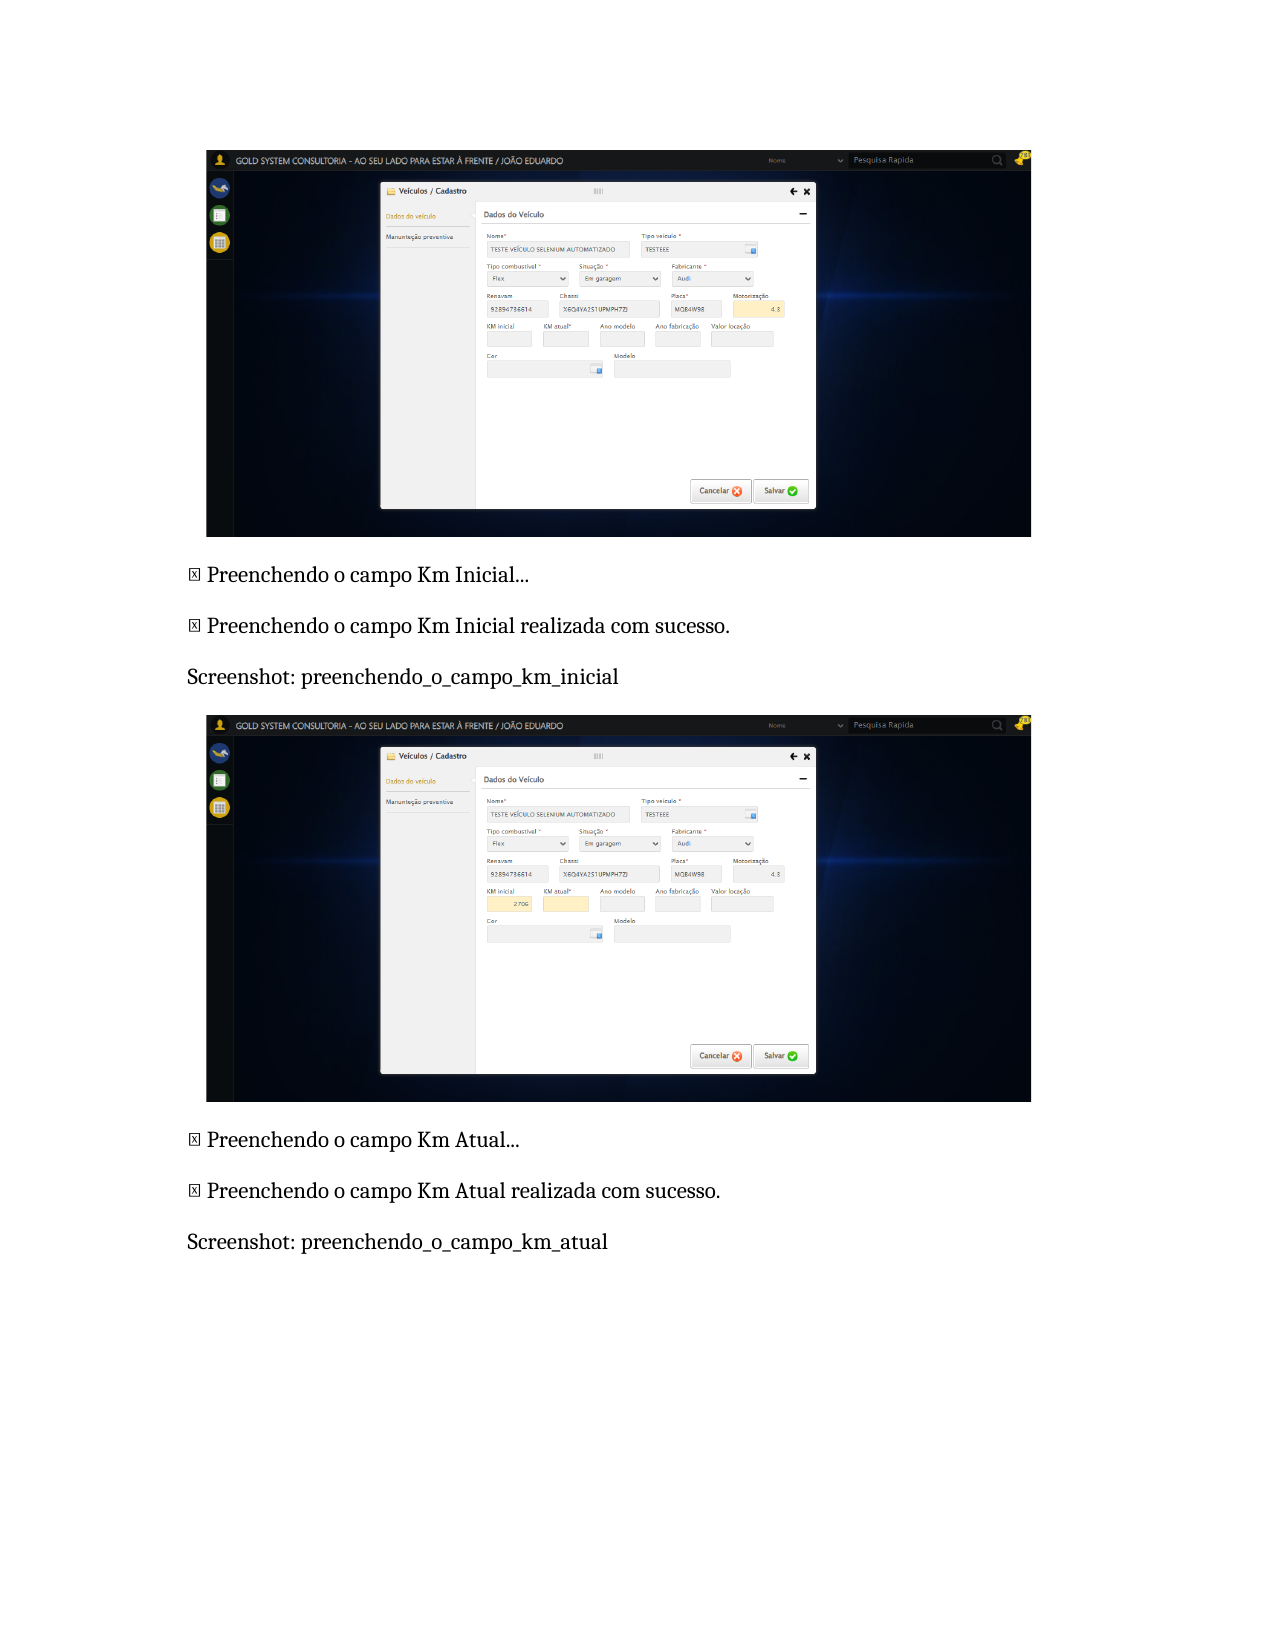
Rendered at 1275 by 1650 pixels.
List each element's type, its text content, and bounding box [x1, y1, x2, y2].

text ✅ Preenchendo o campo Km Atual realizada com sucesso. [187, 1178, 1087, 1204]
picture [206, 715, 1032, 1102]
picture [206, 150, 1032, 537]
text Screenshot: preenchendo_o_campo_km_atual [187, 1229, 1087, 1255]
text 🔄 Preenchendo o campo Km Inicial... [187, 562, 1087, 588]
text 🔄 Preenchendo o campo Km Atual... [187, 1127, 1087, 1153]
text Screenshot: preenchendo_o_campo_km_inicial [187, 664, 1087, 690]
text ✅ Preenchendo o campo Km Inicial realizada com sucesso. [187, 613, 1087, 639]
